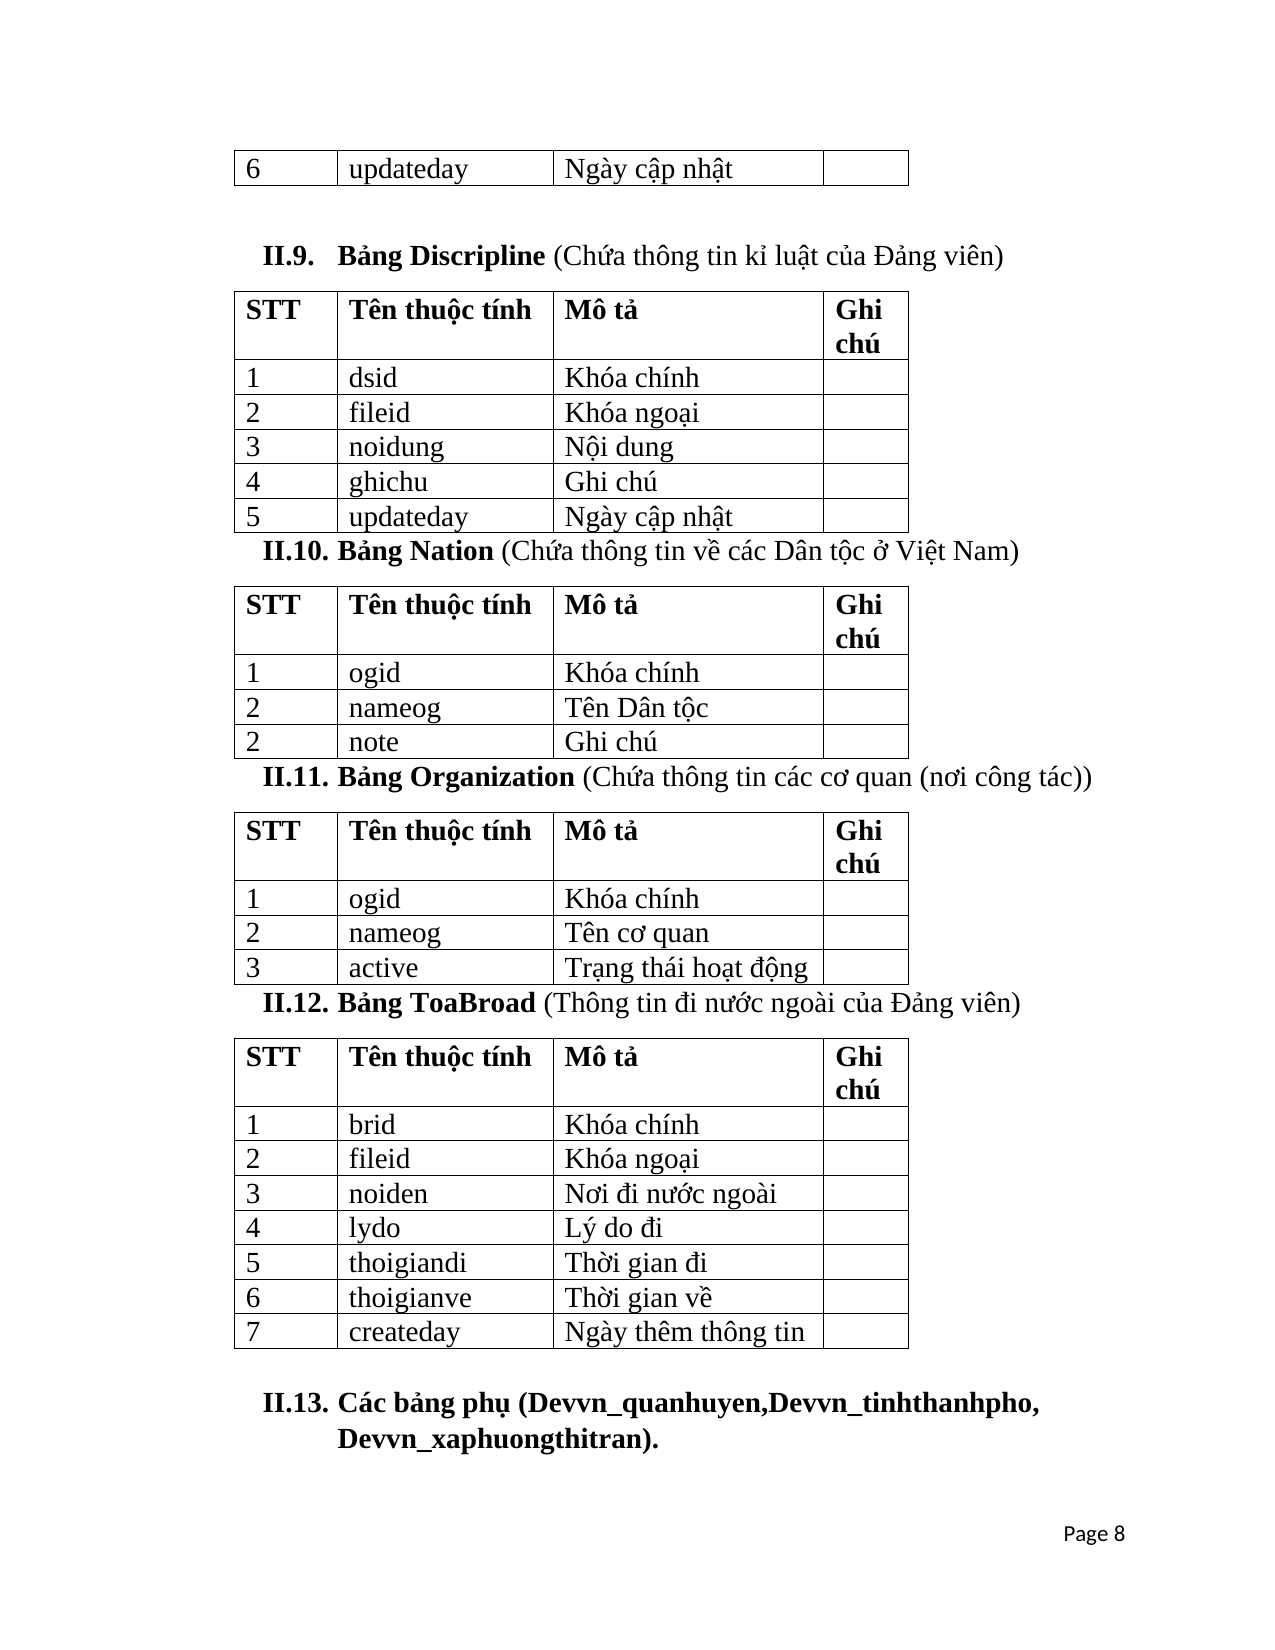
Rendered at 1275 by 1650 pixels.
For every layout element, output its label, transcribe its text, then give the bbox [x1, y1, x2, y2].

table_cell 3 [235, 950, 337, 984]
table_cell 2 [235, 725, 337, 758]
table_header STT [235, 1039, 337, 1106]
table_cell 4 [235, 1211, 337, 1244]
table_cell updateday [338, 499, 553, 532]
table_header STT [235, 587, 337, 654]
table_cell Ghi chú [554, 725, 823, 758]
table_cell updateday [338, 151, 553, 184]
table_cell Khóa ngoại [554, 1141, 823, 1175]
table_header Mô tả [554, 292, 823, 359]
table_cell 1 [235, 360, 337, 394]
table_cell 1 [235, 881, 337, 914]
table_header Tên thuộc tính [338, 1039, 553, 1106]
table_cell thoigiandi [338, 1245, 553, 1279]
table_cell note [338, 725, 553, 758]
table_cell [824, 655, 908, 689]
list Bảng Discripline (Chứa thông tin kỉ luật của Đảng viên) [262, 238, 1125, 272]
table_cell brid [338, 1107, 553, 1140]
table_header Ghi chú [824, 587, 908, 654]
table_cell createday [338, 1314, 553, 1348]
table_cell [824, 950, 908, 984]
table_cell [824, 430, 908, 463]
table_cell 2 [235, 690, 337, 723]
table_cell Tên Dân tộc [554, 690, 823, 723]
table_header Tên thuộc tính [338, 587, 553, 654]
table_cell dsid [338, 360, 553, 394]
table_cell ogid [338, 655, 553, 689]
table_cell Ngày cập nhật [554, 499, 823, 532]
table_cell [824, 1107, 908, 1140]
table_cell [824, 395, 908, 428]
table_cell [824, 881, 908, 914]
table_cell active [338, 950, 553, 984]
table_cell Nơi đi nước ngoài [554, 1176, 823, 1209]
table_cell ogid [338, 881, 553, 914]
table_cell [824, 1211, 908, 1244]
table_header STT [235, 813, 337, 880]
table_cell Khóa chính [554, 1107, 823, 1140]
table_cell [824, 1314, 908, 1348]
table_cell [824, 690, 908, 723]
table_cell [824, 725, 908, 758]
table_cell 2 [235, 916, 337, 949]
table_cell Ghi chú [554, 464, 823, 498]
table_cell 2 [235, 395, 337, 428]
table_header Mô tả [554, 1039, 823, 1106]
table_cell Nội dung [554, 430, 823, 463]
table_cell Khóa chính [554, 881, 823, 914]
table_header Mô tả [554, 813, 823, 880]
table_cell 4 [235, 464, 337, 498]
table_cell Trạng thái hoạt động [554, 950, 823, 984]
table_cell [824, 360, 908, 394]
table_header Ghi chú [824, 1039, 908, 1106]
table_cell fileid [338, 1141, 553, 1175]
table_cell 5 [235, 499, 337, 532]
table_header Ghi chú [824, 813, 908, 880]
table_cell 2 [235, 1141, 337, 1175]
table_cell noidung [338, 430, 553, 463]
table_cell 3 [235, 430, 337, 463]
table_cell 6 [235, 1280, 337, 1313]
table_header Ghi chú [824, 292, 908, 359]
table_cell 1 [235, 1107, 337, 1140]
table_cell ghichu [338, 464, 553, 498]
list Các bảng phụ (Devvn_quanhuyen,Devvn_tinhthanhpho, Devvn_xaphuongthitran). [262, 1385, 1125, 1455]
table_cell [824, 151, 908, 184]
table_cell [824, 464, 908, 498]
list Bảng Nation (Chứa thông tin về các Dân tộc ở Việt Nam) [262, 533, 1125, 567]
table_cell nameog [338, 690, 553, 723]
table_cell 5 [235, 1245, 337, 1279]
table_cell Thời gian đi [554, 1245, 823, 1279]
table_cell Khóa chính [554, 655, 823, 689]
table_cell thoigianve [338, 1280, 553, 1313]
table_cell nameog [338, 916, 553, 949]
table_cell [824, 1280, 908, 1313]
table_cell [824, 1141, 908, 1175]
table_cell 3 [235, 1176, 337, 1209]
table_cell Khóa chính [554, 360, 823, 394]
table_cell [824, 1176, 908, 1209]
table_header STT [235, 292, 337, 359]
table_cell lydo [338, 1211, 553, 1244]
table_cell 6 [235, 151, 337, 184]
table_cell 1 [235, 655, 337, 689]
table_cell Lý do đi [554, 1211, 823, 1244]
table_header Tên thuộc tính [338, 813, 553, 880]
table_cell Ngày cập nhật [554, 151, 823, 184]
table_cell noiden [338, 1176, 553, 1209]
table_cell Khóa ngoại [554, 395, 823, 428]
table_cell Ngày thêm thông tin [554, 1314, 823, 1348]
table_cell fileid [338, 395, 553, 428]
list Bảng ToaBroad (Thông tin đi nước ngoài của Đảng viên) [262, 985, 1125, 1018]
table_cell [824, 916, 908, 949]
table_cell 7 [235, 1314, 337, 1348]
table_cell Thời gian về [554, 1280, 823, 1313]
table_cell Tên cơ quan [554, 916, 823, 949]
table_cell [824, 499, 908, 532]
list Bảng Organization (Chứa thông tin các cơ quan (nơi công tác)) [262, 759, 1125, 793]
table_header Tên thuộc tính [338, 292, 553, 359]
table_cell [824, 1245, 908, 1279]
table_header Mô tả [554, 587, 823, 654]
